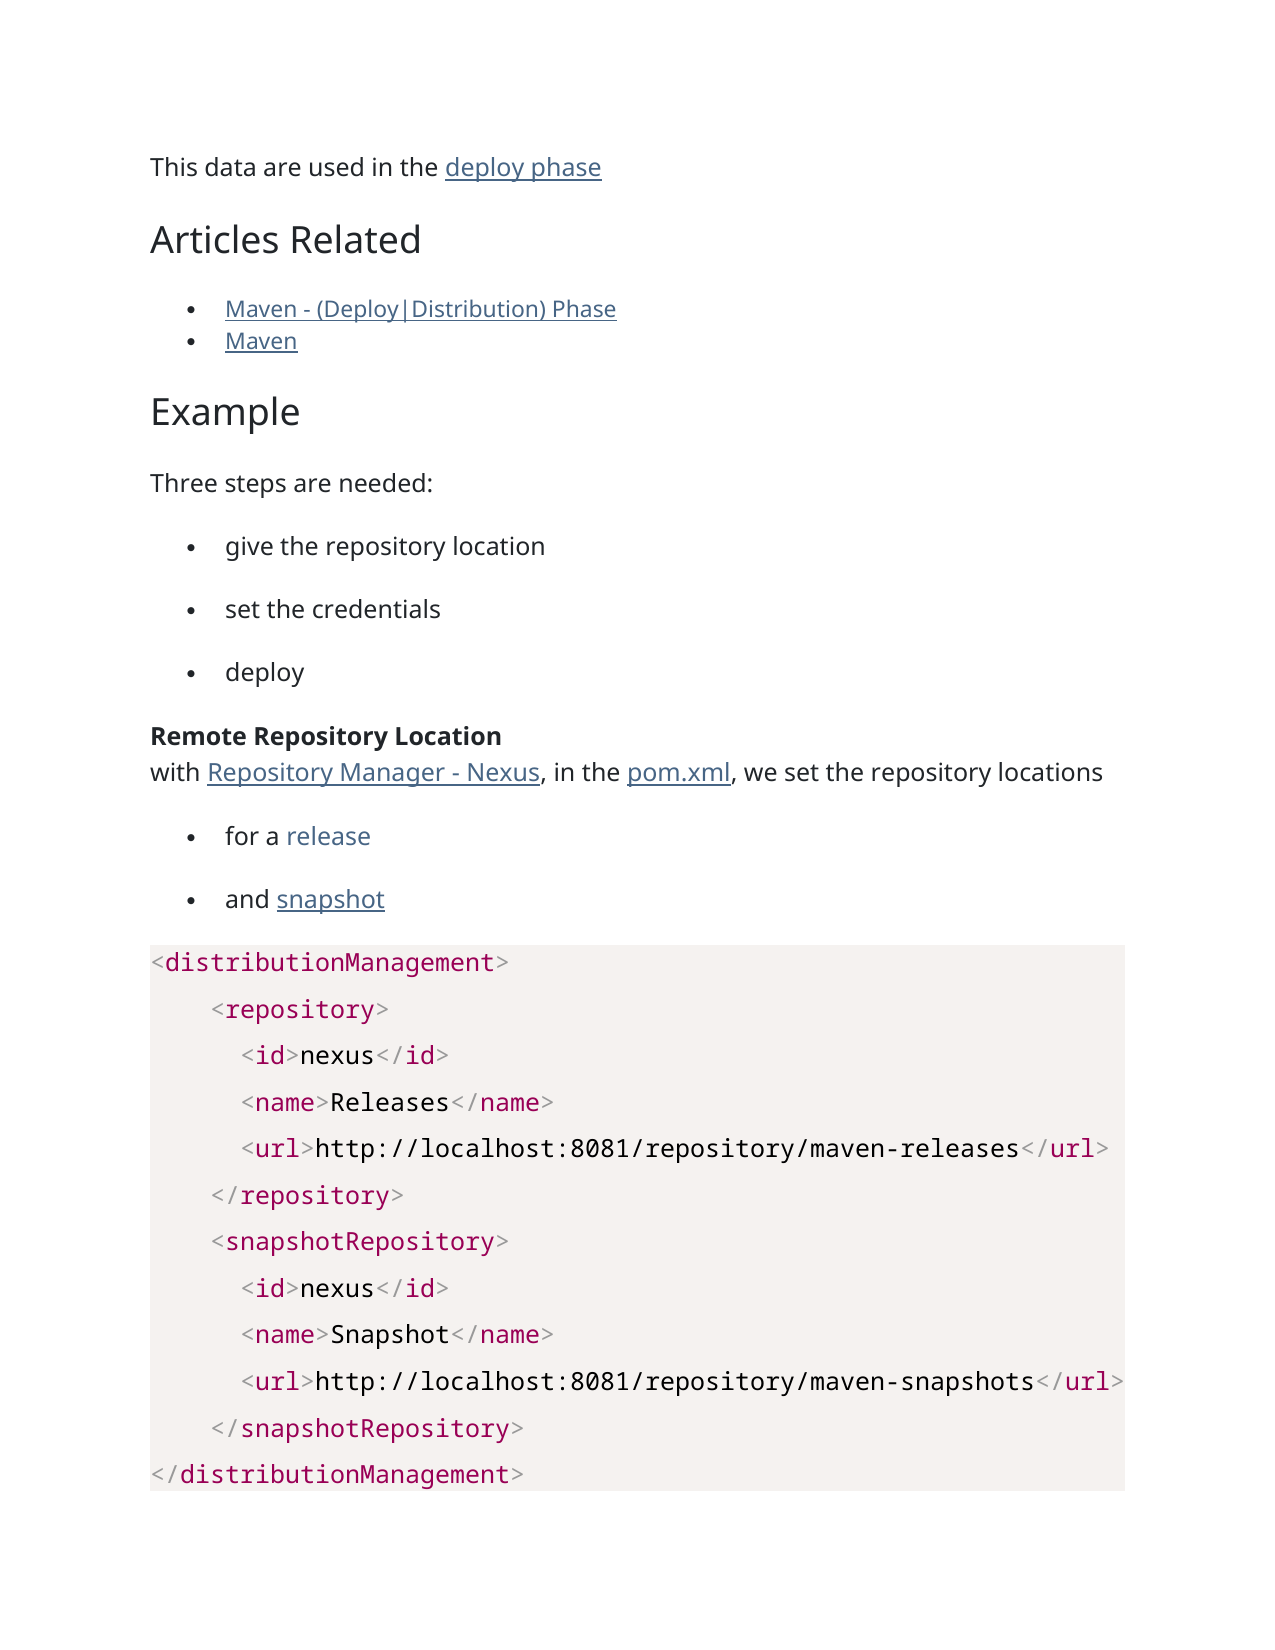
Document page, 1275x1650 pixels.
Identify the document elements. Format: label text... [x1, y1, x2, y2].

list for a release [187, 818, 1125, 852]
text <id>nexus</id> [150, 1271, 1125, 1305]
text <repository> [150, 991, 1125, 1025]
text <id>nexus</id> [150, 1038, 1125, 1072]
text Three steps are needed: [150, 465, 1125, 499]
text <url>http://localhost:8081/repository/maven-snapshots</url> [150, 1364, 1125, 1398]
text This data are used in the deploy phase [150, 150, 1125, 184]
list give the repository location [187, 528, 1125, 563]
list Maven [187, 325, 1125, 356]
text <name>Releases</name> [150, 1084, 1125, 1118]
list deploy [187, 655, 1125, 689]
subtitle Example [150, 385, 1125, 436]
list set the credentials [187, 592, 1125, 626]
text <distributionManagement> [150, 945, 1125, 979]
text </snapshotRepository> [150, 1410, 1125, 1444]
list and snapshot [187, 881, 1125, 916]
text with Repository Manager - Nexus, in the pom.xml, we set the repository locations [150, 755, 1125, 789]
text <name>Snapshot</name> [150, 1317, 1125, 1351]
text </distributionManagement> [150, 1457, 1125, 1491]
text <url>http://localhost:8081/repository/maven-releases</url> [150, 1131, 1125, 1165]
subtitle Articles Related [150, 213, 1125, 264]
list Maven - (Deploy|Distribution) Phase [187, 293, 1125, 325]
text <snapshotRepository> [150, 1224, 1125, 1258]
subtitle Remote Repository Location [150, 718, 1125, 752]
text </repository> [150, 1177, 1125, 1212]
